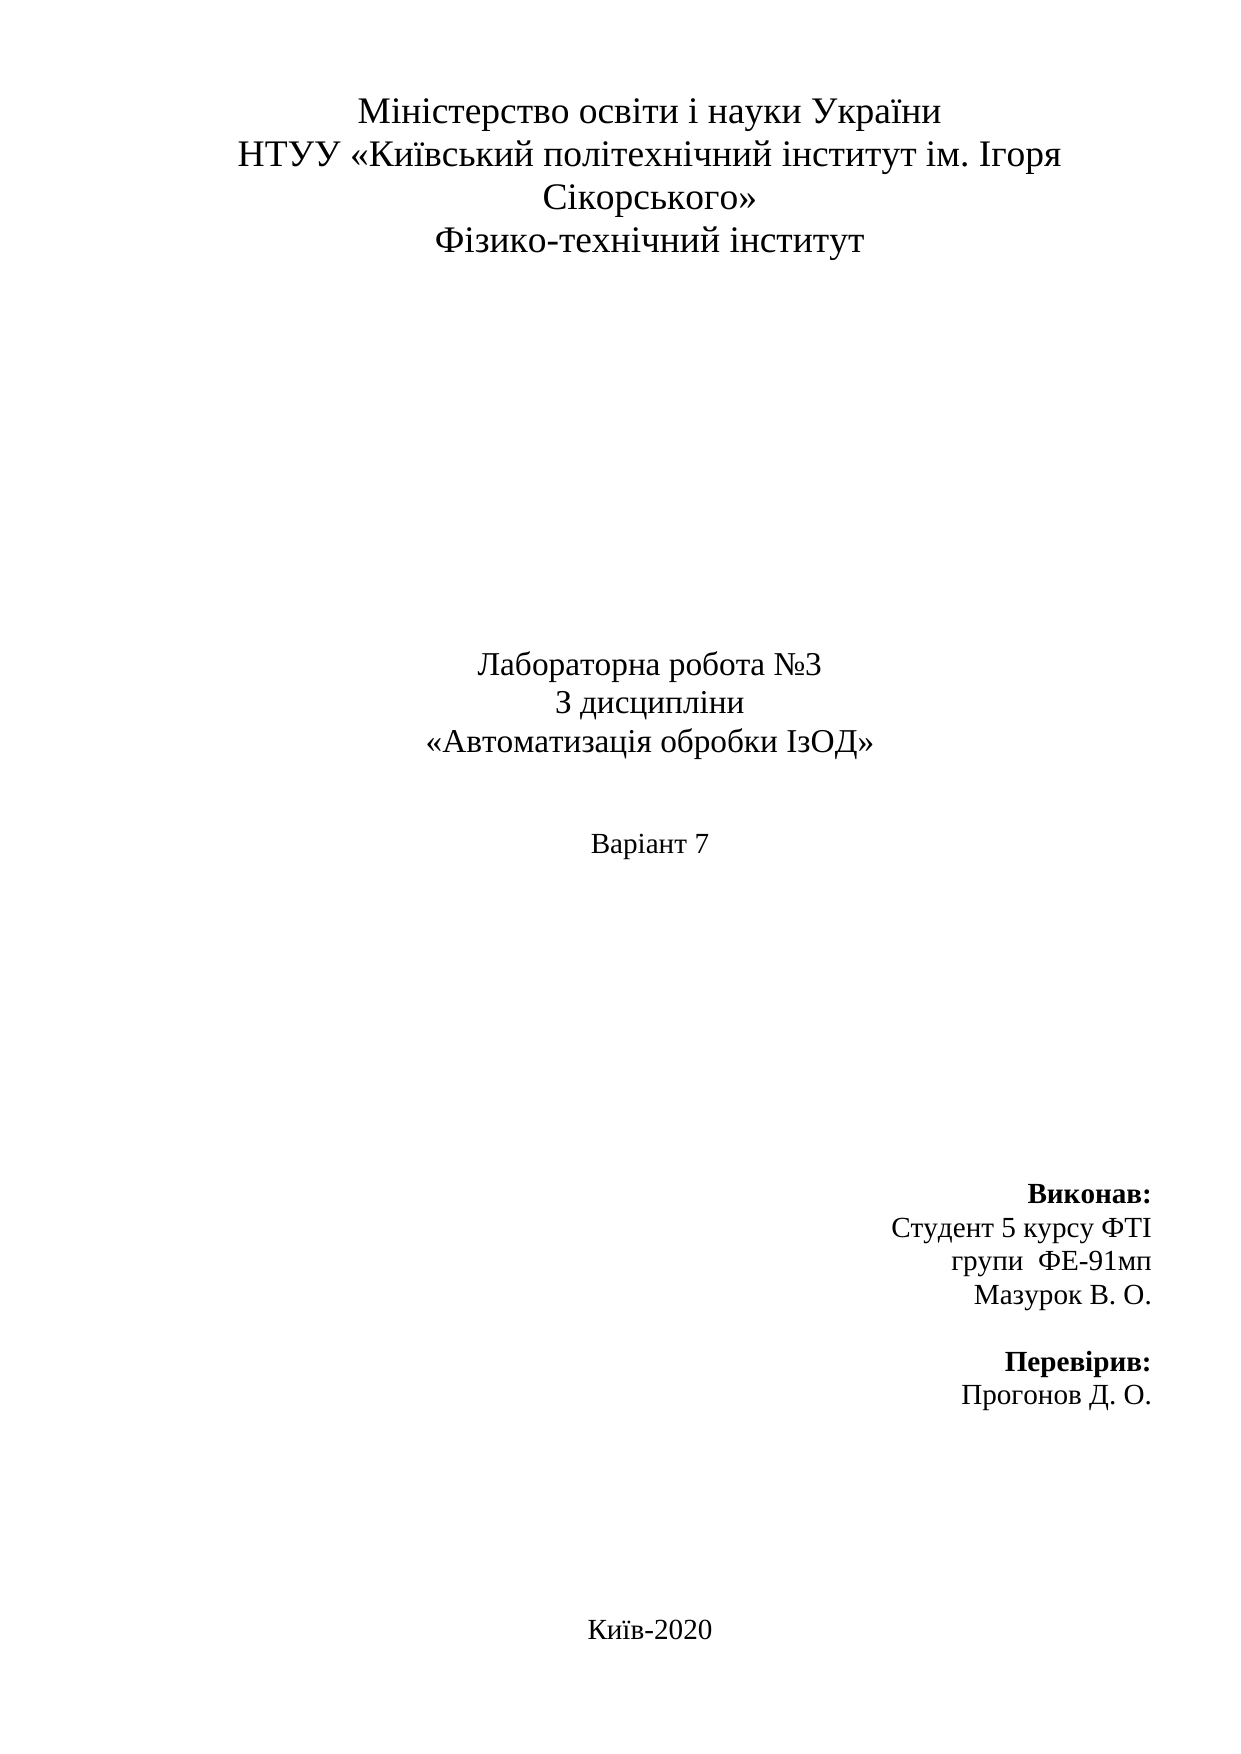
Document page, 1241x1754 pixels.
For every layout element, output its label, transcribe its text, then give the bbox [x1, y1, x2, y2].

text Міністерство освіти і науки України [148, 88, 1152, 132]
text Прогонов Д. О. [148, 1377, 1152, 1411]
text НТУУ «Київський політехнічний інститут ім. Ігоря Сікорського» [148, 132, 1152, 218]
text Виконав: [148, 1176, 1152, 1210]
text групи ФЕ-91мп [148, 1243, 1152, 1277]
text Фізико-технічний інститут [148, 218, 1152, 261]
text З дисципліни [148, 683, 1152, 721]
text Київ-2020 [148, 1612, 1152, 1646]
text «Автоматизація обробки ІзОД» [148, 721, 1152, 759]
text Лабораторна робота №3 [148, 644, 1152, 683]
text Перевірив: [148, 1344, 1152, 1377]
text Студент 5 курсу ФТІ [148, 1210, 1152, 1243]
text Мазурок В. О. [148, 1277, 1152, 1310]
text Варіант 7 [148, 826, 1152, 860]
